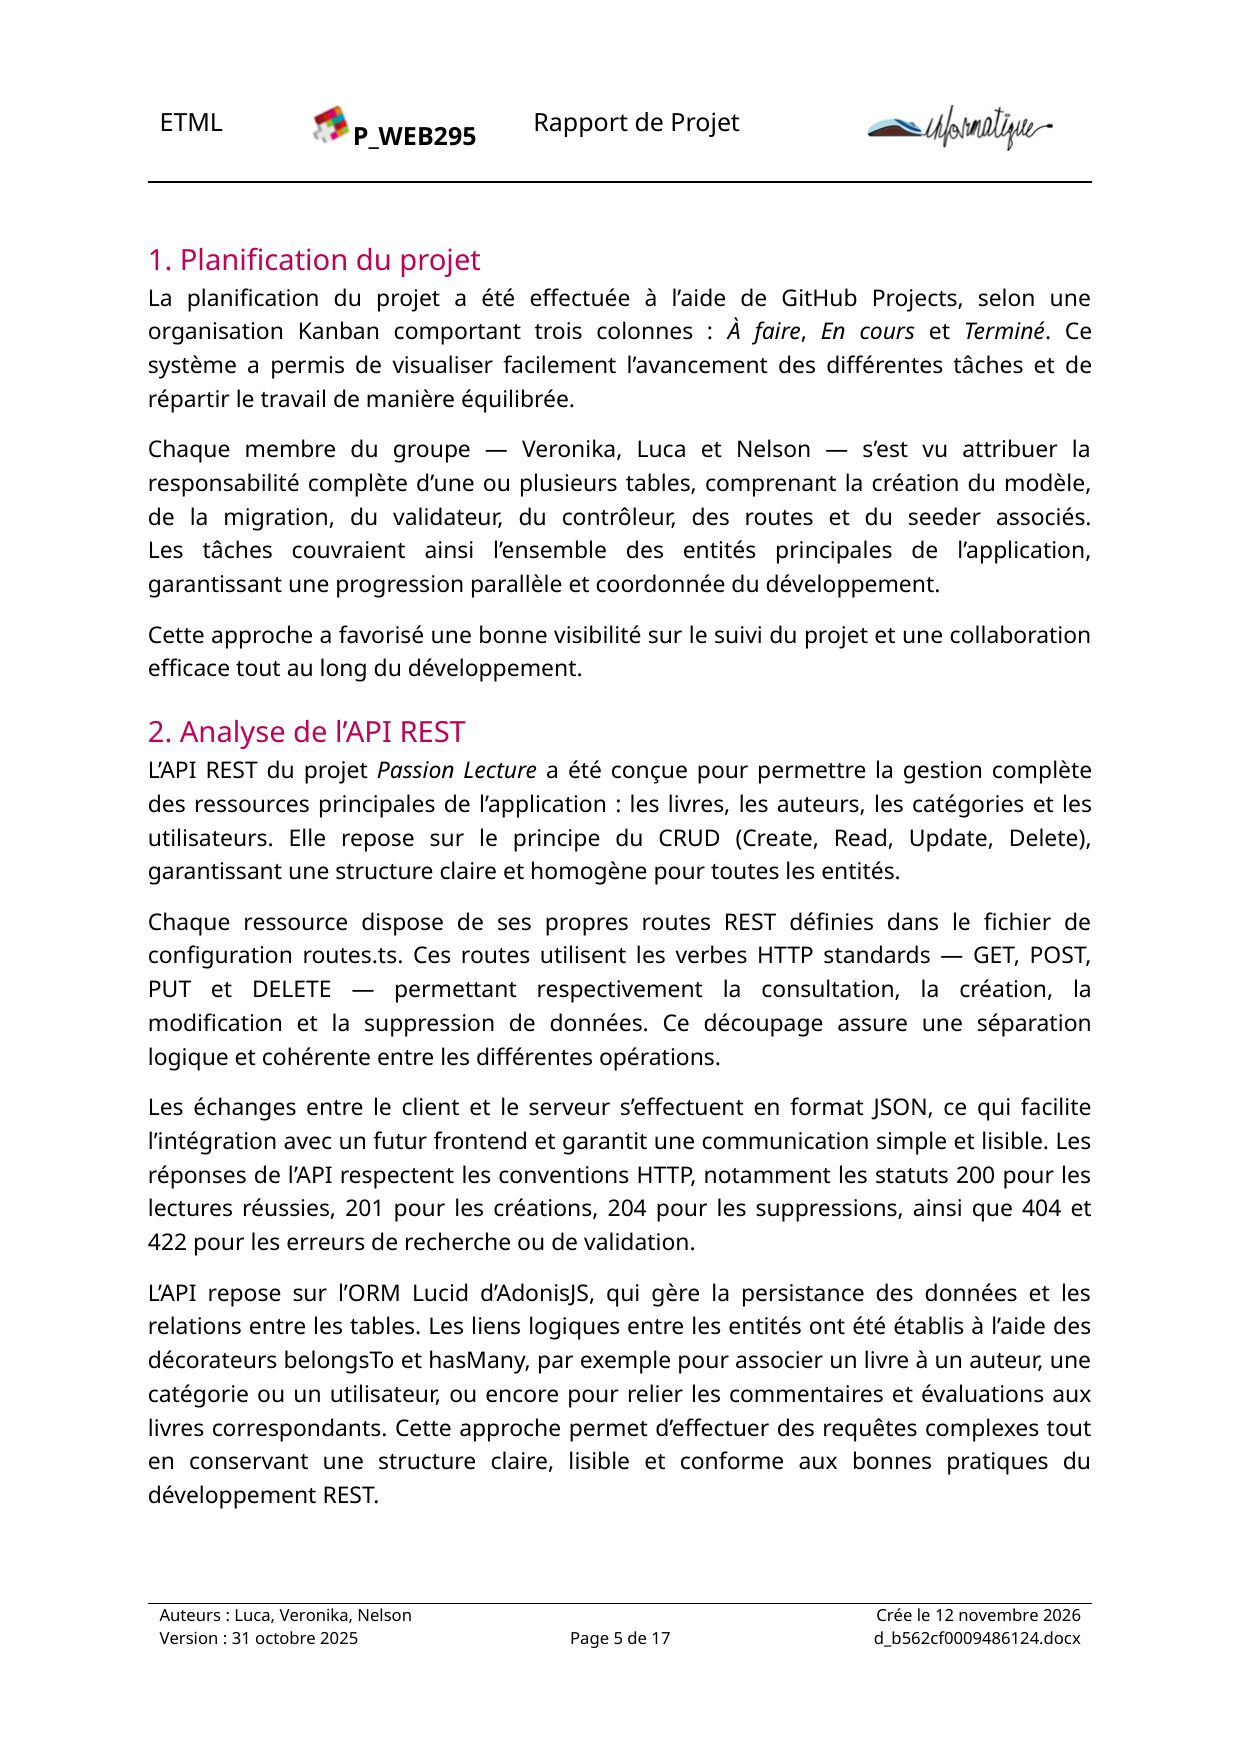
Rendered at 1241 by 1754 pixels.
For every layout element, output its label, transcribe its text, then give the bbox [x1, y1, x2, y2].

text L’API REST du projet Passion Lecture a été conçue pour permettre la gestion complète des ressources principales de l’application : les livres, les auteurs, les catégories et les utilisateurs. Elle repose sur le principe du CRUD (Create, Read, Update, Delete), garantissant une structure claire et homogène pour toutes les entités. [148, 754, 1093, 886]
text La planification du projet a été effectuée à l’aide de GitHub Projects, selon une organisation Kanban comportant trois colonnes : À faire, En cours et Terminé. Ce système a permis de visualiser facilement l’avancement des différentes tâches et de répartir le travail de manière équilibrée. [148, 282, 1093, 414]
text Cette approche a favorisé une bonne visibilité sur le suivi du projet et une collaboration efficace tout au long du développement. [148, 619, 1093, 684]
text Chaque membre du groupe — Veronika, Luca et Nelson — s’est vu attribuer la responsabilité complète d’une ou plusieurs tables, comprenant la création du modèle, de la migration, du validateur, du contrôleur, des routes et du seeder associés. Les tâches couvraient ainsi l’ensemble des entités principales de l’application, garantissant une progression parallèle et coordonnée du développement. [148, 433, 1093, 599]
subtitle 2. Analyse de l’API REST [148, 711, 1093, 751]
picture [867, 105, 1054, 151]
subtitle 1. Planification du projet [148, 239, 1093, 278]
picture [308, 105, 353, 146]
text L’API repose sur l’ORM Lucid d’AdonisJS, qui gère la persistance des données et les relations entre les tables. Les liens logiques entre les entités ont été établis à l’aide des décorateurs belongsTo et hasMany, par exemple pour associer un livre à un auteur, une catégorie ou un utilisateur, ou encore pour relier les commentaires et évaluations aux livres correspondants. Cette approche permet d’effectuer des requêtes complexes tout en conservant une structure claire, lisible et conforme aux bonnes pratiques du développement REST. [148, 1276, 1093, 1510]
text Les échanges entre le client et le serveur s’effectuent en format JSON, ce qui facilite l’intégration avec un futur frontend et garantit une communication simple et lisible. Les réponses de l’API respectent les conventions HTTP, notamment les statuts 200 pour les lectures réussies, 201 pour les créations, 204 pour les suppressions, ainsi que 404 et 422 pour les erreurs de recherche ou de validation. [148, 1091, 1093, 1257]
text Chaque ressource dispose de ses propres routes REST définies dans le fichier de configuration routes.ts. Ces routes utilisent les verbes HTTP standards — GET, POST, PUT et DELETE — permettant respectivement la consultation, la création, la modification et la suppression de données. Ce découpage assure une séparation logique et cohérente entre les différentes opérations. [148, 906, 1093, 1072]
